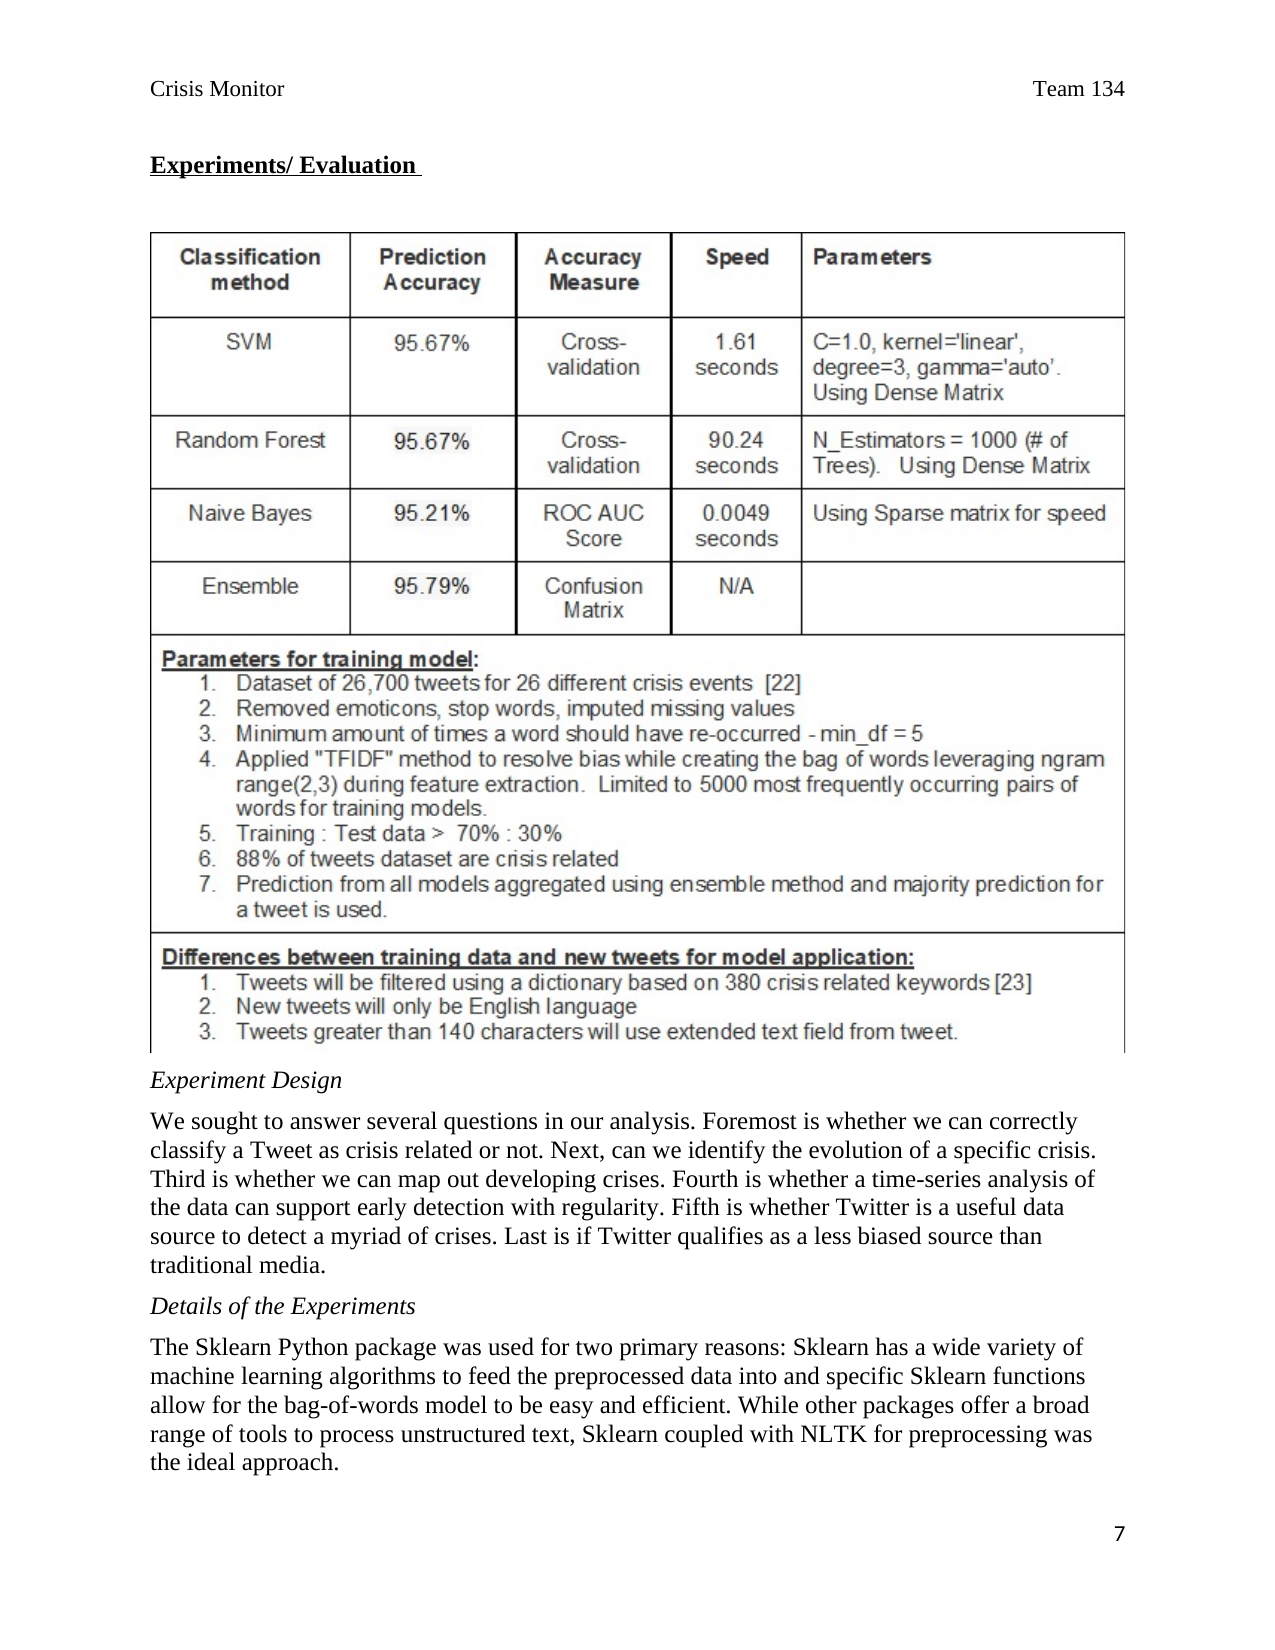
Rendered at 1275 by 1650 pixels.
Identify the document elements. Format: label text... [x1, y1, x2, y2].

text Details of the Experiments [150, 1291, 1125, 1320]
text We sought to answer several questions in our analysis. Foremost is whether we can correctly classify a Tweet as crisis related or not. Next, can we identify the evolution of a specific crisis. Third is whether we can map out developing crises. Fourth is whether a time-series analysis of the data can support early detection with regularity. Fifth is whether Twitter is a useful data source to detect a myriad of crises. Last is if Twitter qualifies as a less biased source than traditional media. [150, 1106, 1125, 1279]
text Experiment Design [150, 1065, 1125, 1094]
picture [150, 232, 1125, 1053]
text The Sklearn Python package was used for two primary reasons: Sklearn has a wide variety of machine learning algorithms to feed the preprocessed data into and specific Sklearn functions allow for the bag-of-words model to be easy and efficient. While other packages offer a broad range of tools to process unstructured text, Sklearn coupled with NLTK for preprocessing was the ideal approach. [150, 1332, 1125, 1476]
text Experiments/ Evaluation [150, 150, 1125, 179]
